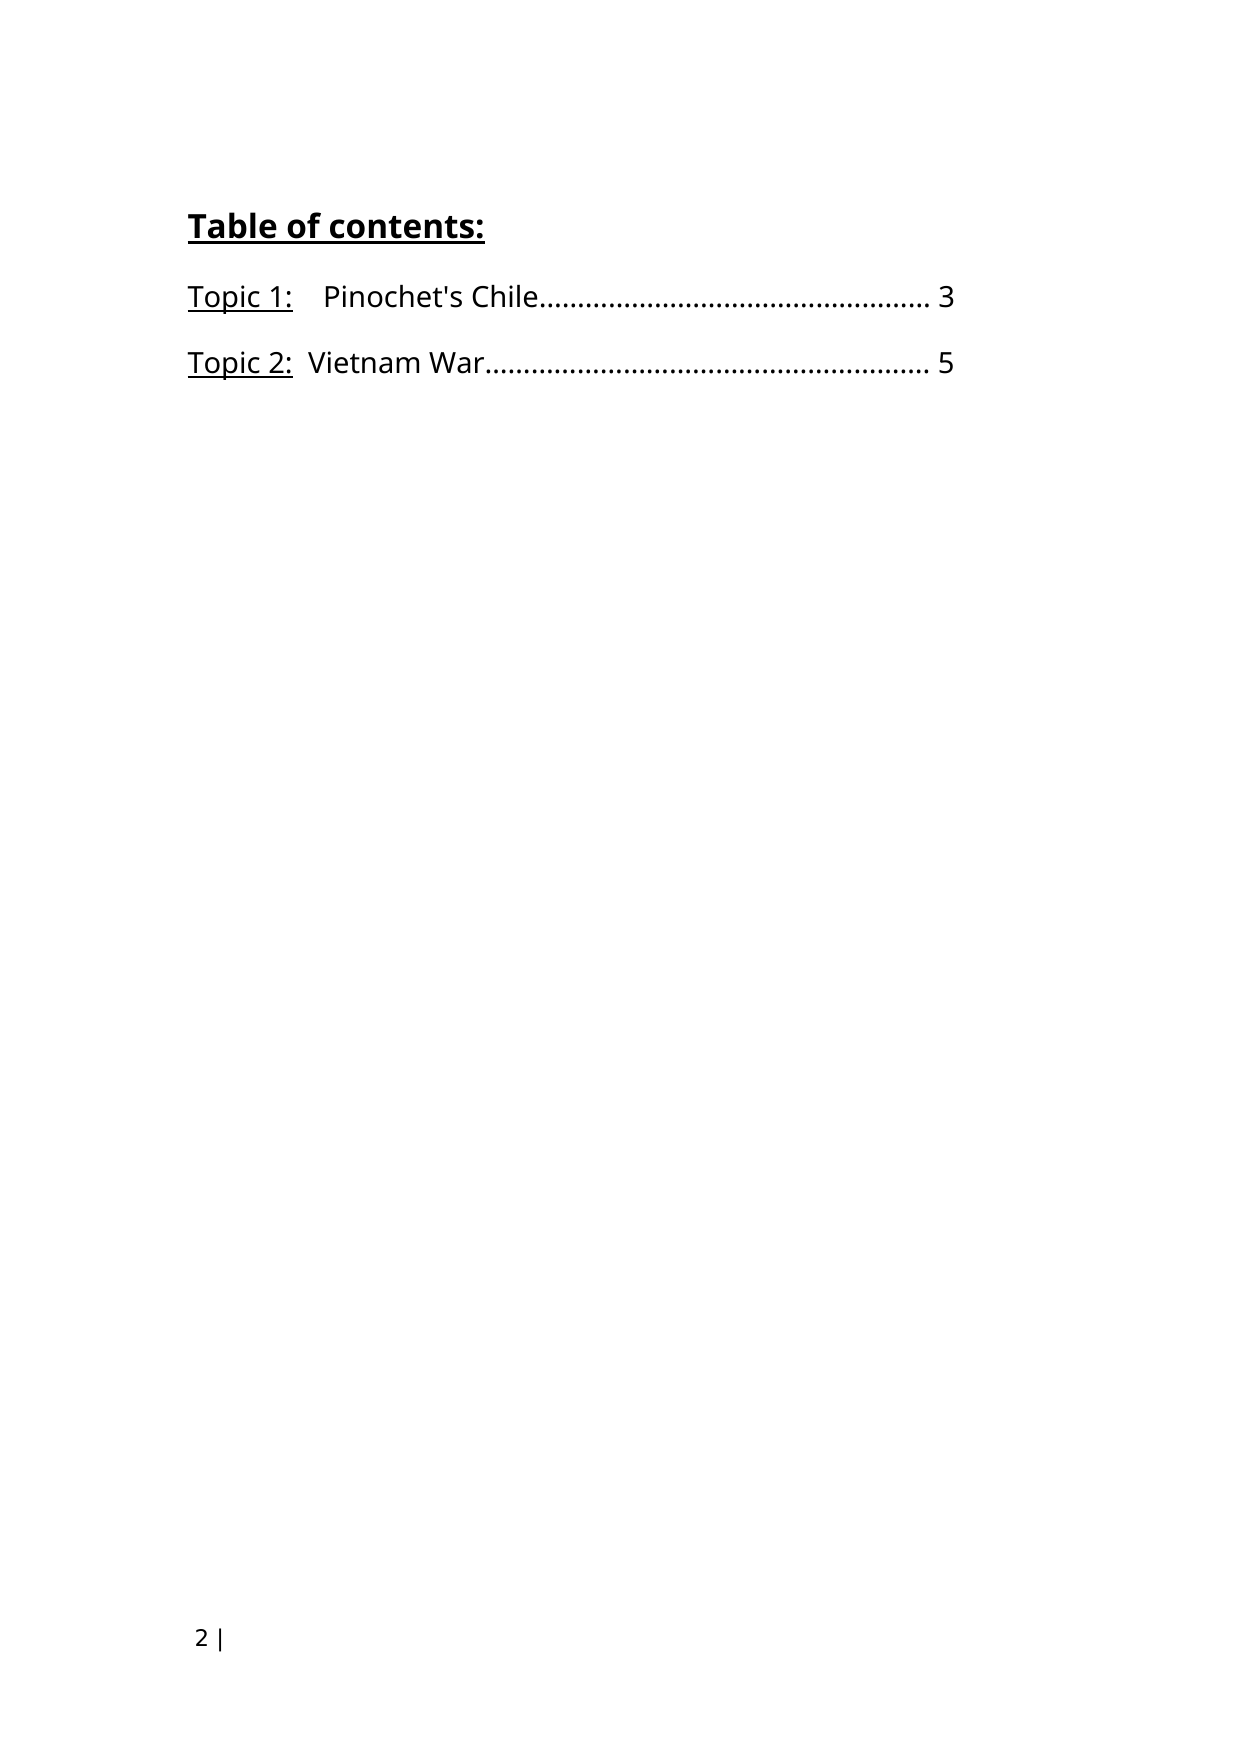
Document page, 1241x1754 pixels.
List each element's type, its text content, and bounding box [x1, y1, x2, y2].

text Topic 1: Pinochet's Chile…………………………………………… 3 [187, 276, 1053, 316]
text Topic 2: Vietnam War…………………………………………………. 5 [187, 342, 1053, 382]
text Table of contents: [187, 203, 1053, 248]
